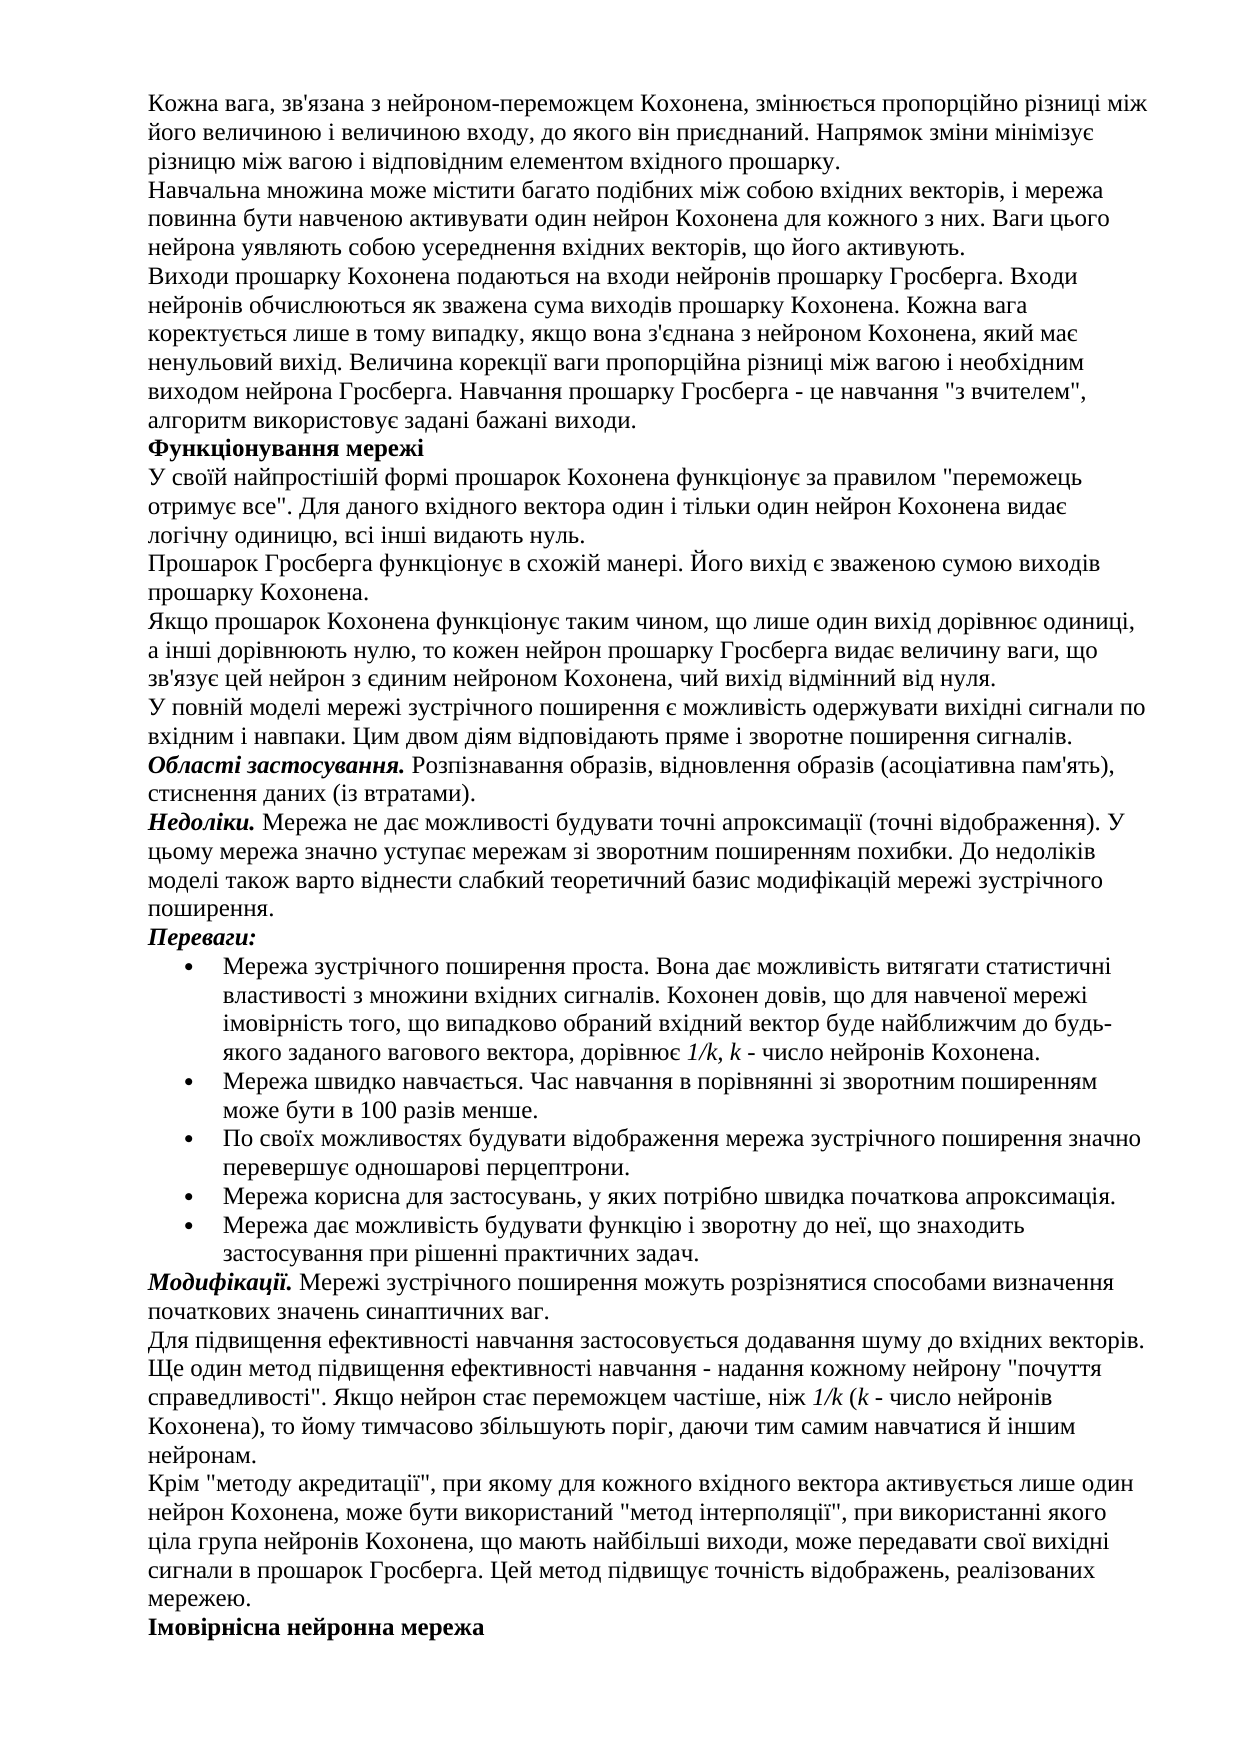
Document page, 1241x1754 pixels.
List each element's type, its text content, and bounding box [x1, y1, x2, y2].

list Мережа корисна для застосувань, у яких потрібно швидка початкова апроксимація. [185, 1181, 1152, 1210]
text Кожна вага, зв'язана з нейроном-переможцем Кохонена, змінюється пропорційно різниці між його величиною і величиною входу, до якого він приєднаний. Напрямок зміни мінімізує різницю між вагою і відповідним елементом вхідного прошарку. [148, 88, 1152, 175]
text Якщо прошарок Кохонена функціонує таким чином, що лише один вихід дорівнює одиниці, а інші дорівнюють нулю, то кожен нейрон прошарку Гросберга видає величину ваги, що зв'язує цей нейрон з єдиним нейроном Кохонена, чий вихід відмінний від нуля. [148, 606, 1152, 692]
text Для підвищення ефективності навчання застосовується додавання шуму до вхідних векторів. [148, 1325, 1152, 1353]
text Ще один метод підвищення ефективності навчання - надання кожному нейрону "почуття справедливості". Якщо нейрон стає переможцем частіше, ніж 1/k (k - число нейронів Кохонена), то йому тимчасово збільшують поріг, даючи тим самим навчатися й іншим нейронам. [148, 1353, 1152, 1468]
text Недоліки. Мережа не дає можливості будувати точні апроксимації (точні відображення). У цьому мережа значно уступає мережам зі зворотним поширенням похибки. До недоліків моделі також варто віднести слабкий теоретичний базис модифікацій мережі зустрічного поширення. [148, 807, 1152, 922]
text Навчальна множина може містити багато подібних між собою вхідних векторів, і мережа повинна бути навченою активувати один нейрон Кохонена для кожного з них. Ваги цього нейрона уявляють собою усереднення вхідних векторів, що його активують. [148, 175, 1152, 261]
text У повній моделі мережі зустрічного поширення є можливість одержувати вихідні сигнали по вхідним і навпаки. Цим двом діям відповідають пряме і зворотне поширення сигналів. [148, 692, 1152, 750]
list Мережа дає можливість будувати функцію і зворотну до неї, що знаходить застосування при рішенні практичних задач. [185, 1210, 1152, 1267]
text Крім "методу акредитації", при якому для кожного вхідного вектора активується лише один нейрон Кохонена, може бути використаний "метод інтерполяції", при використанні якого ціла група нейронів Кохонена, що мають найбільші виходи, може передавати свої вихідні сигнали в прошарок Гросберга. Цей метод підвищує точність відображень, реалізованих мережею. [148, 1468, 1152, 1612]
text Імовірнісна нейронна мережа [148, 1612, 1152, 1641]
text Прошарок Гросберга функціонує в схожій манері. Його вихід є зваженою сумою виходів прошарку Кохонена. [148, 548, 1152, 606]
list Мережа зустрічного поширення проста. Вона дає можливість витягати статистичні властивості з множини вхідних сигналів. Кохонен довів, що для навченої мережі імовірність того, що випадково обраний вхідний вектор буде найближчим до будь-якого заданого вагового вектора, дорівнює 1/k, k - число нейронів Кохонена. [185, 951, 1152, 1066]
text Модифікації. Мережі зустрічного поширення можуть розрізнятися способами визначення початкових значень синаптичних ваг. [148, 1267, 1152, 1325]
list Мережа швидко навчається. Час навчання в порівнянні зі зворотним поширенням може бути в 100 разів менше. [185, 1066, 1152, 1123]
text Функціонування мережі [148, 433, 1152, 462]
list По своїх можливостях будувати відображення мережа зустрічного поширення значно перевершує одношарові перцептрони. [185, 1123, 1152, 1181]
text Переваги: [148, 922, 1152, 951]
text Виходи прошарку Кохонена подаються на входи нейронів прошарку Гросберга. Входи нейронів обчислюються як зважена сума виходів прошарку Кохонена. Кожна вага коректується лише в тому випадку, якщо вона з'єднана з нейроном Кохонена, який має ненульовий вихід. Величина корекції ваги пропорційна різниці між вагою і необхідним виходом нейрона Гросберга. Навчання прошарку Гросберга - це навчання "з вчителем", алгоритм використовує задані бажані виходи. [148, 261, 1152, 433]
text У своїй найпростішій формі прошарок Кохонена функціонує за правилом "переможець отримує все". Для даного вхідного вектора один і тільки один нейрон Кохонена видає логічну одиницю, всі інші видають нуль. [148, 462, 1152, 548]
text Області застосування. Розпізнавання образів, відновлення образів (асоціативна пам'ять), стиснення даних (із втратами). [148, 750, 1152, 807]
